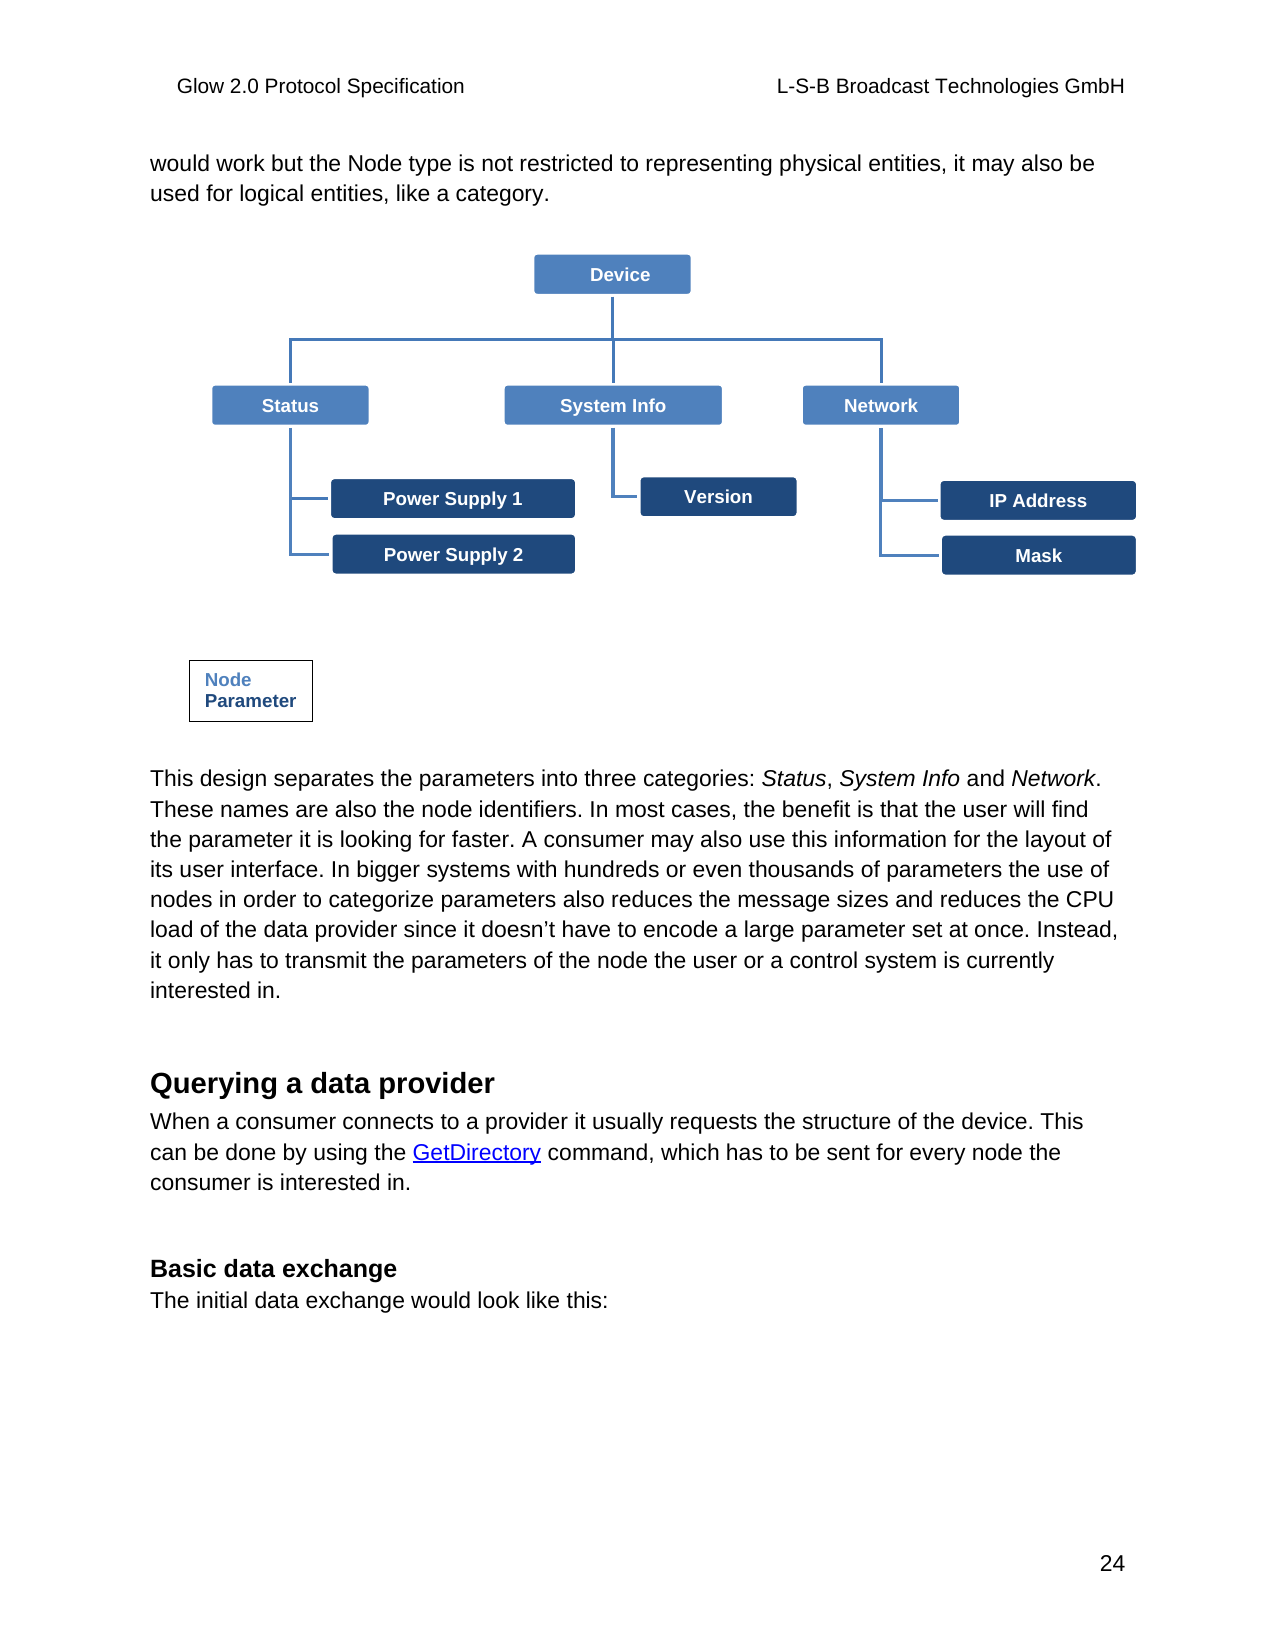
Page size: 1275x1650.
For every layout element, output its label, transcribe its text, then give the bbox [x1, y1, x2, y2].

subtitle Querying a data provider [150, 1066, 1125, 1100]
text The initial data exchange would look like this: [150, 1287, 1125, 1313]
text When a consumer connects to a provider it usually requests the structure of the device. This can be done by using the GetDirectory command, which has to be sent for every node the consumer is interested in. [150, 1108, 1125, 1195]
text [150, 150, 1125, 207]
subtitle Basic data exchange [150, 1254, 1125, 1283]
text This design separates the parameters into three categories: Status, System Info and Network. These names are also the node identifiers. In most cases, the benefit is that the user will find the parameter it is looking for faster. A consumer may also use this information for the layout of its user interface. In bigger systems with hundreds or even thousands of parameters the use of nodes in order to categorize parameters also reduces the message sizes and reduces the CPU load of the data provider since it doesn’t have to encode a large parameter set at once. Instead, it only has to transmit the parameters of the node the user or a control system is currently interested in. [150, 765, 1125, 1003]
